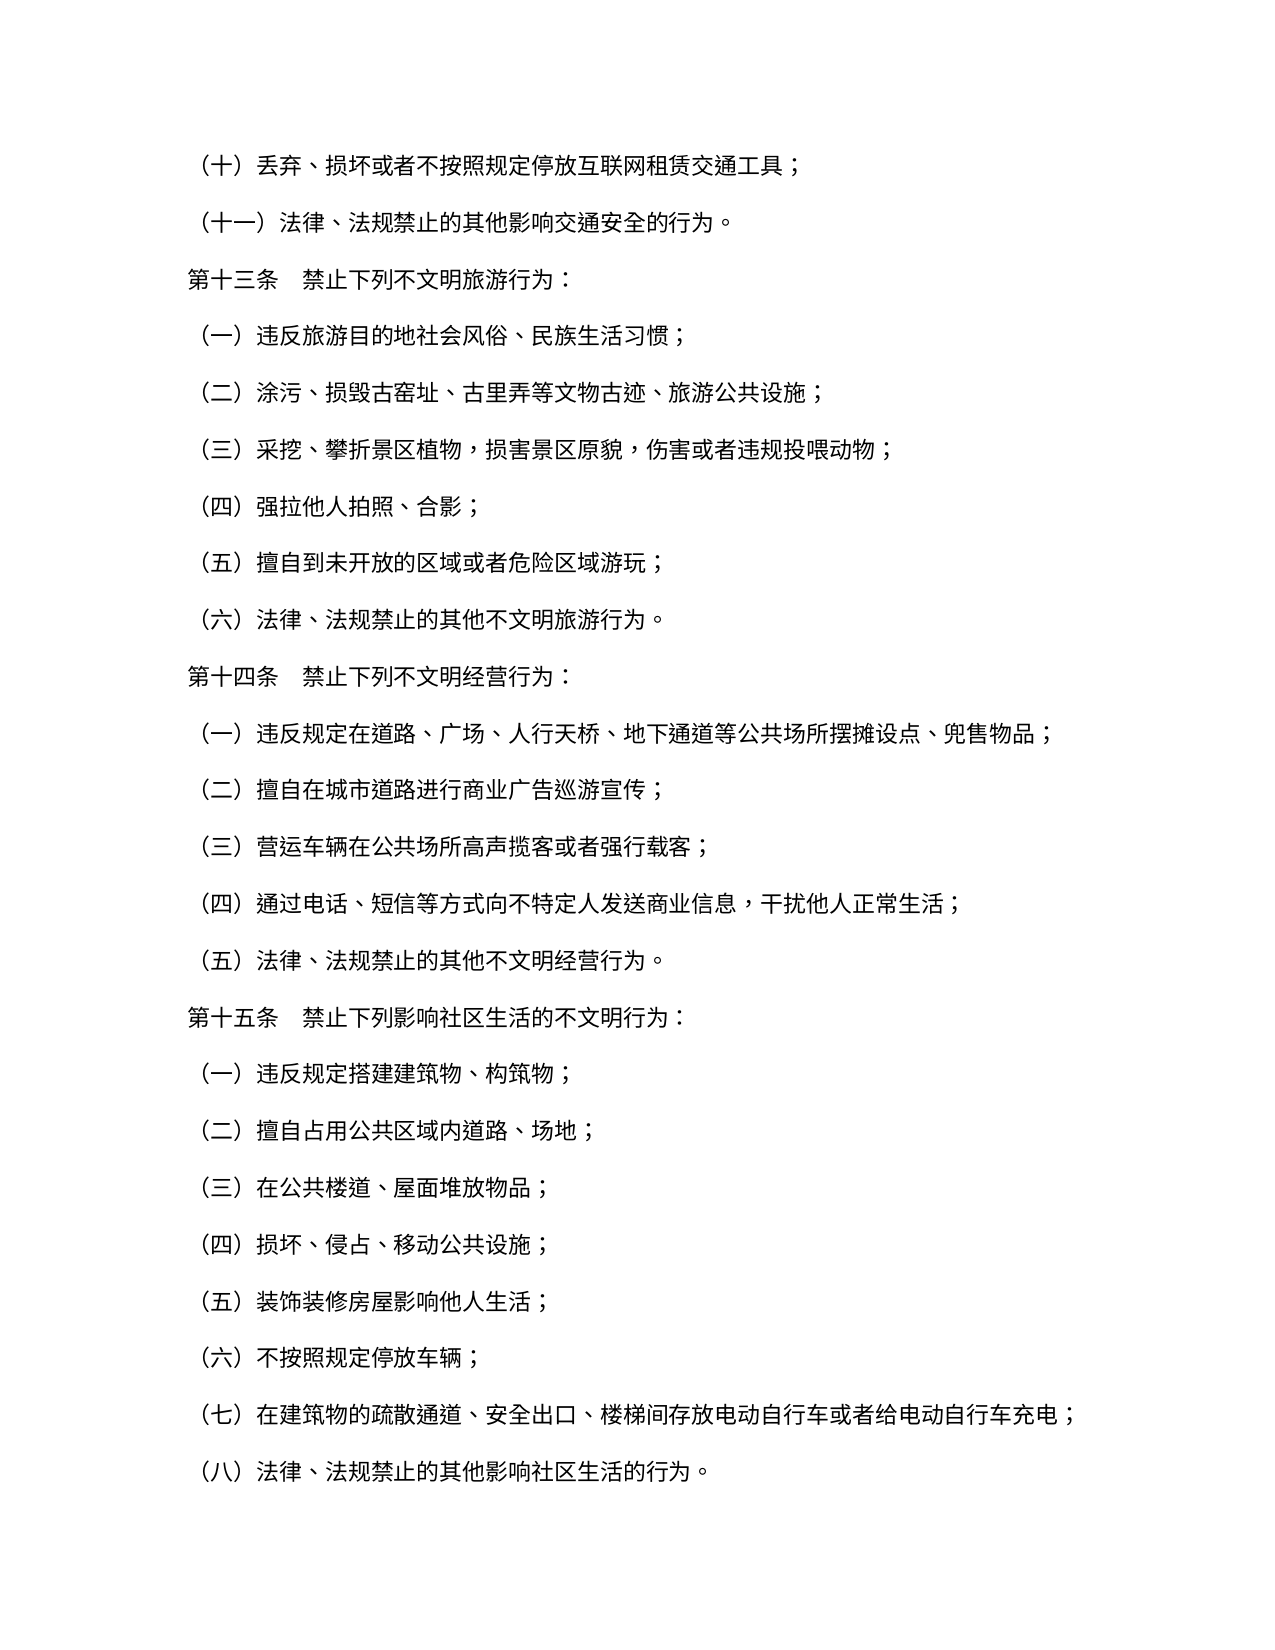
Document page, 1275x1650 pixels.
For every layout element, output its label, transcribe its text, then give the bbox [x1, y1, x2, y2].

text 第十五条 禁止下列影响社区生活的不文明行为： [187, 1002, 1087, 1033]
text （八）法律、法规禁止的其他影响社区生活的行为。 [187, 1456, 1087, 1487]
text （一）违反旅游目的地社会风俗、民族生活习惯； [187, 320, 1087, 352]
text （五）装饰装修房屋影响他人生活； [187, 1285, 1087, 1317]
text （三）营运车辆在公共场所高声揽客或者强行载客； [187, 831, 1087, 862]
text （二）涂污、损毁古窑址、古里弄等文物古迹、旅游公共设施； [187, 377, 1087, 408]
text 第十四条 禁止下列不文明经营行为： [187, 661, 1087, 692]
text （一）违反规定搭建建筑物、构筑物； [187, 1058, 1087, 1089]
text 第十三条 禁止下列不文明旅游行为： [187, 263, 1087, 295]
text （十一）法律、法规禁止的其他影响交通安全的行为。 [187, 207, 1087, 238]
text （六）法律、法规禁止的其他不文明旅游行为。 [187, 604, 1087, 635]
text （一）违反规定在道路、广场、人行天桥、地下通道等公共场所摆摊设点、兜售物品； [187, 718, 1087, 749]
text （七）在建筑物的疏散通道、安全出口、楼梯间存放电动自行车或者给电动自行车充电； [187, 1399, 1087, 1430]
text （五）法律、法规禁止的其他不文明经营行为。 [187, 945, 1087, 976]
text （二）擅自在城市道路进行商业广告巡游宣传； [187, 774, 1087, 806]
text （十）丢弃、损坏或者不按照规定停放互联网租赁交通工具； [187, 150, 1087, 181]
text （六）不按照规定停放车辆； [187, 1342, 1087, 1373]
text （三）在公共楼道、屋面堆放物品； [187, 1172, 1087, 1203]
text （五）擅自到未开放的区域或者危险区域游玩； [187, 547, 1087, 579]
text （四）通过电话、短信等方式向不特定人发送商业信息，干扰他人正常生活； [187, 888, 1087, 919]
text （三）采挖、攀折景区植物，损害景区原貌，伤害或者违规投喂动物； [187, 434, 1087, 465]
text （四）损坏、侵占、移动公共设施； [187, 1229, 1087, 1260]
text （四）强拉他人拍照、合影； [187, 491, 1087, 522]
text （二）擅自占用公共区域内道路、场地； [187, 1115, 1087, 1146]
